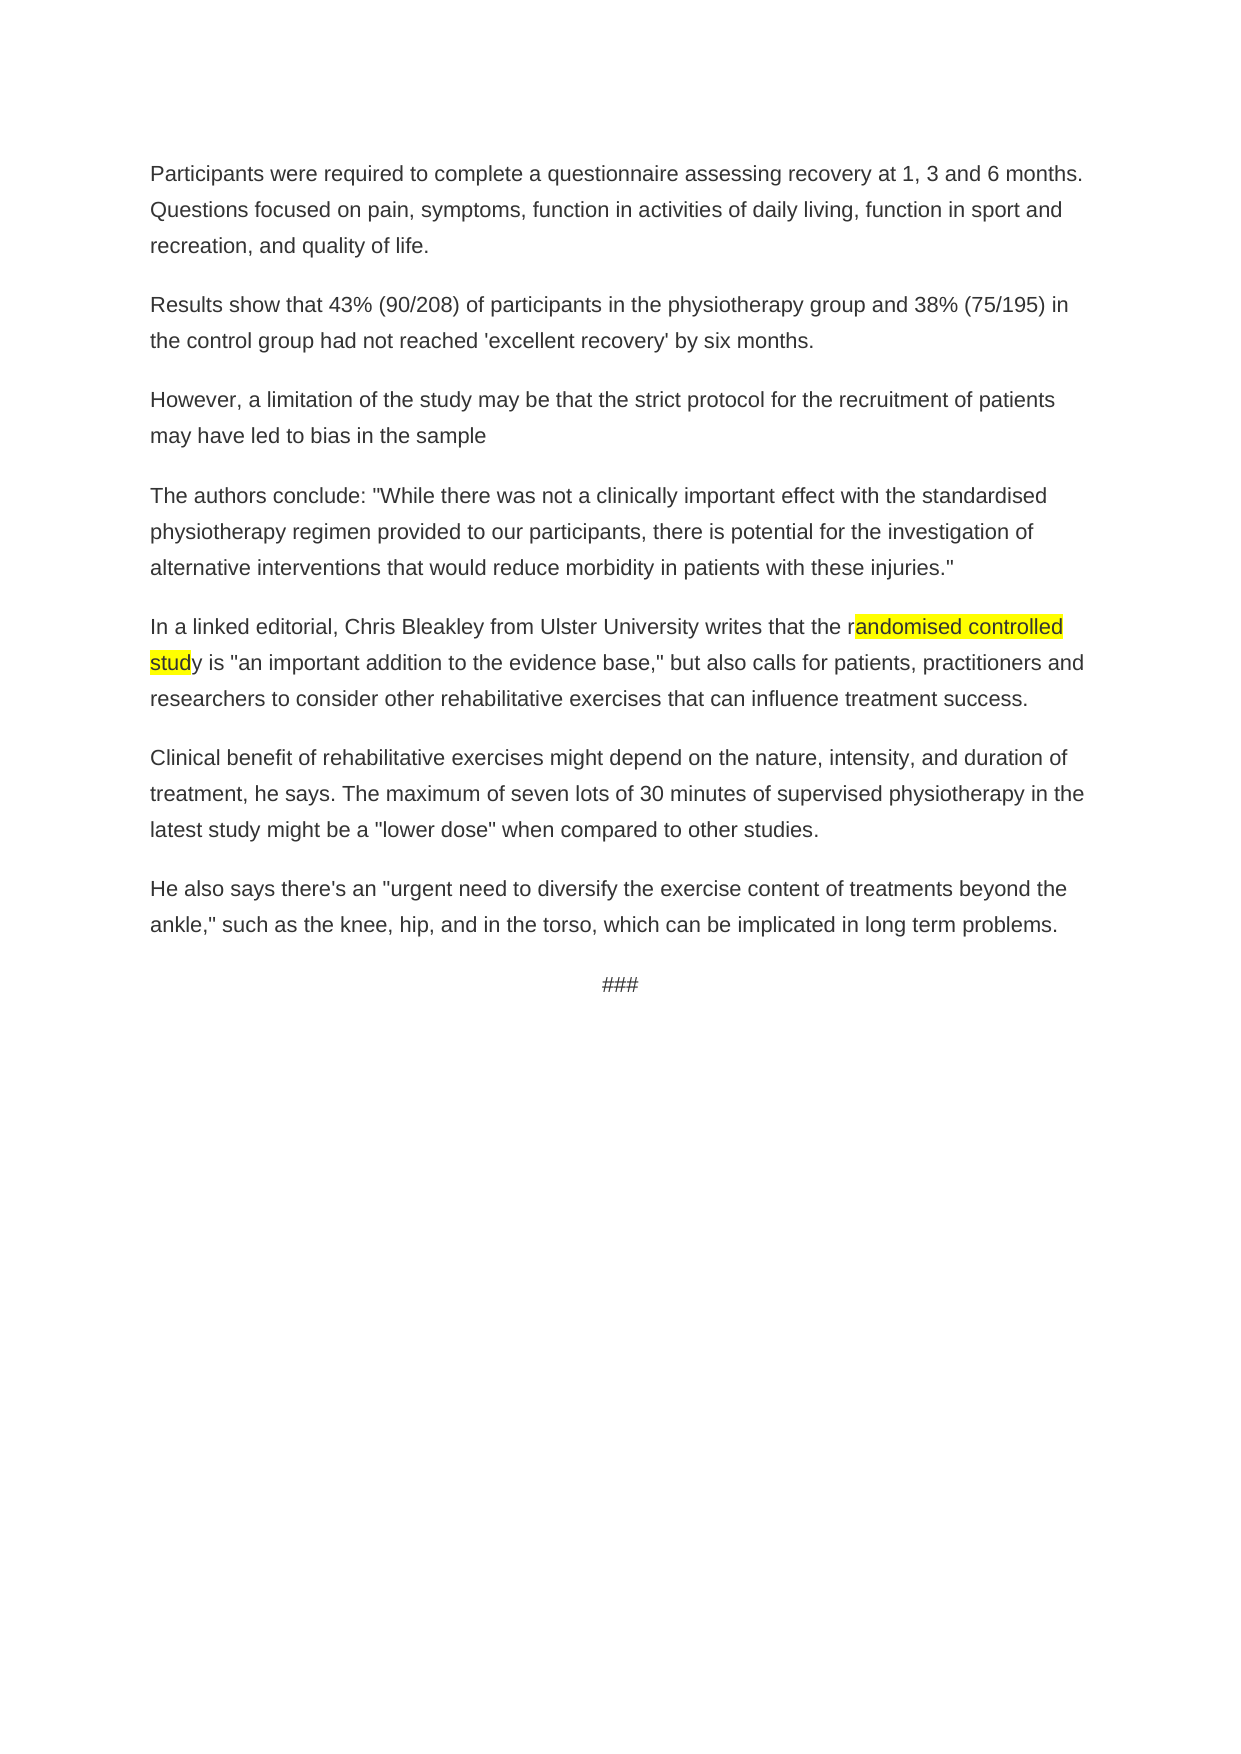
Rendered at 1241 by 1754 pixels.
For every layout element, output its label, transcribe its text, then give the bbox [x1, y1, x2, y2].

text Clinical benefit of rehabilitative exercises might depend on the nature, intensity, and duration of treatment, he says. The maximum of seven lots of 30 minutes of supervised physiotherapy in the latest study might be a "lower dose" when compared to other studies. [150, 734, 1090, 842]
text ### [150, 961, 1090, 997]
text He also says there's an "urgent need to diversify the exercise content of treatments beyond the ankle," such as the knee, hip, and in the torso, which can be implicated in long term problems. [150, 866, 1090, 937]
text Results show that 43% (90/208) of participants in the physiotherapy group and 38% (75/195) in the control group had not reached 'excellent recovery' by six months. [150, 281, 1090, 353]
text Participants were required to complete a questionnaire assessing recovery at 1, 3 and 6 months. Questions focused on pain, symptoms, function in activities of daily living, function in sport and recreation, and quality of life. [150, 150, 1090, 258]
text The authors conclude: "While there was not a clinically important effect with the standardised physiotherapy regimen provided to our participants, there is potential for the investigation of alternative interventions that would reduce morbidity in patients with these injuries." [150, 472, 1090, 580]
text In a linked editorial, Chris Bleakley from Ulster University writes that the randomised controlled study is "an important addition to the evidence base," but also calls for patients, practitioners and researchers to consider other rehabilitative exercises that can influence treatment success. [150, 603, 1090, 711]
text However, a limitation of the study may be that the strict protocol for the recruitment of patients may have led to bias in the sample [150, 377, 1090, 448]
